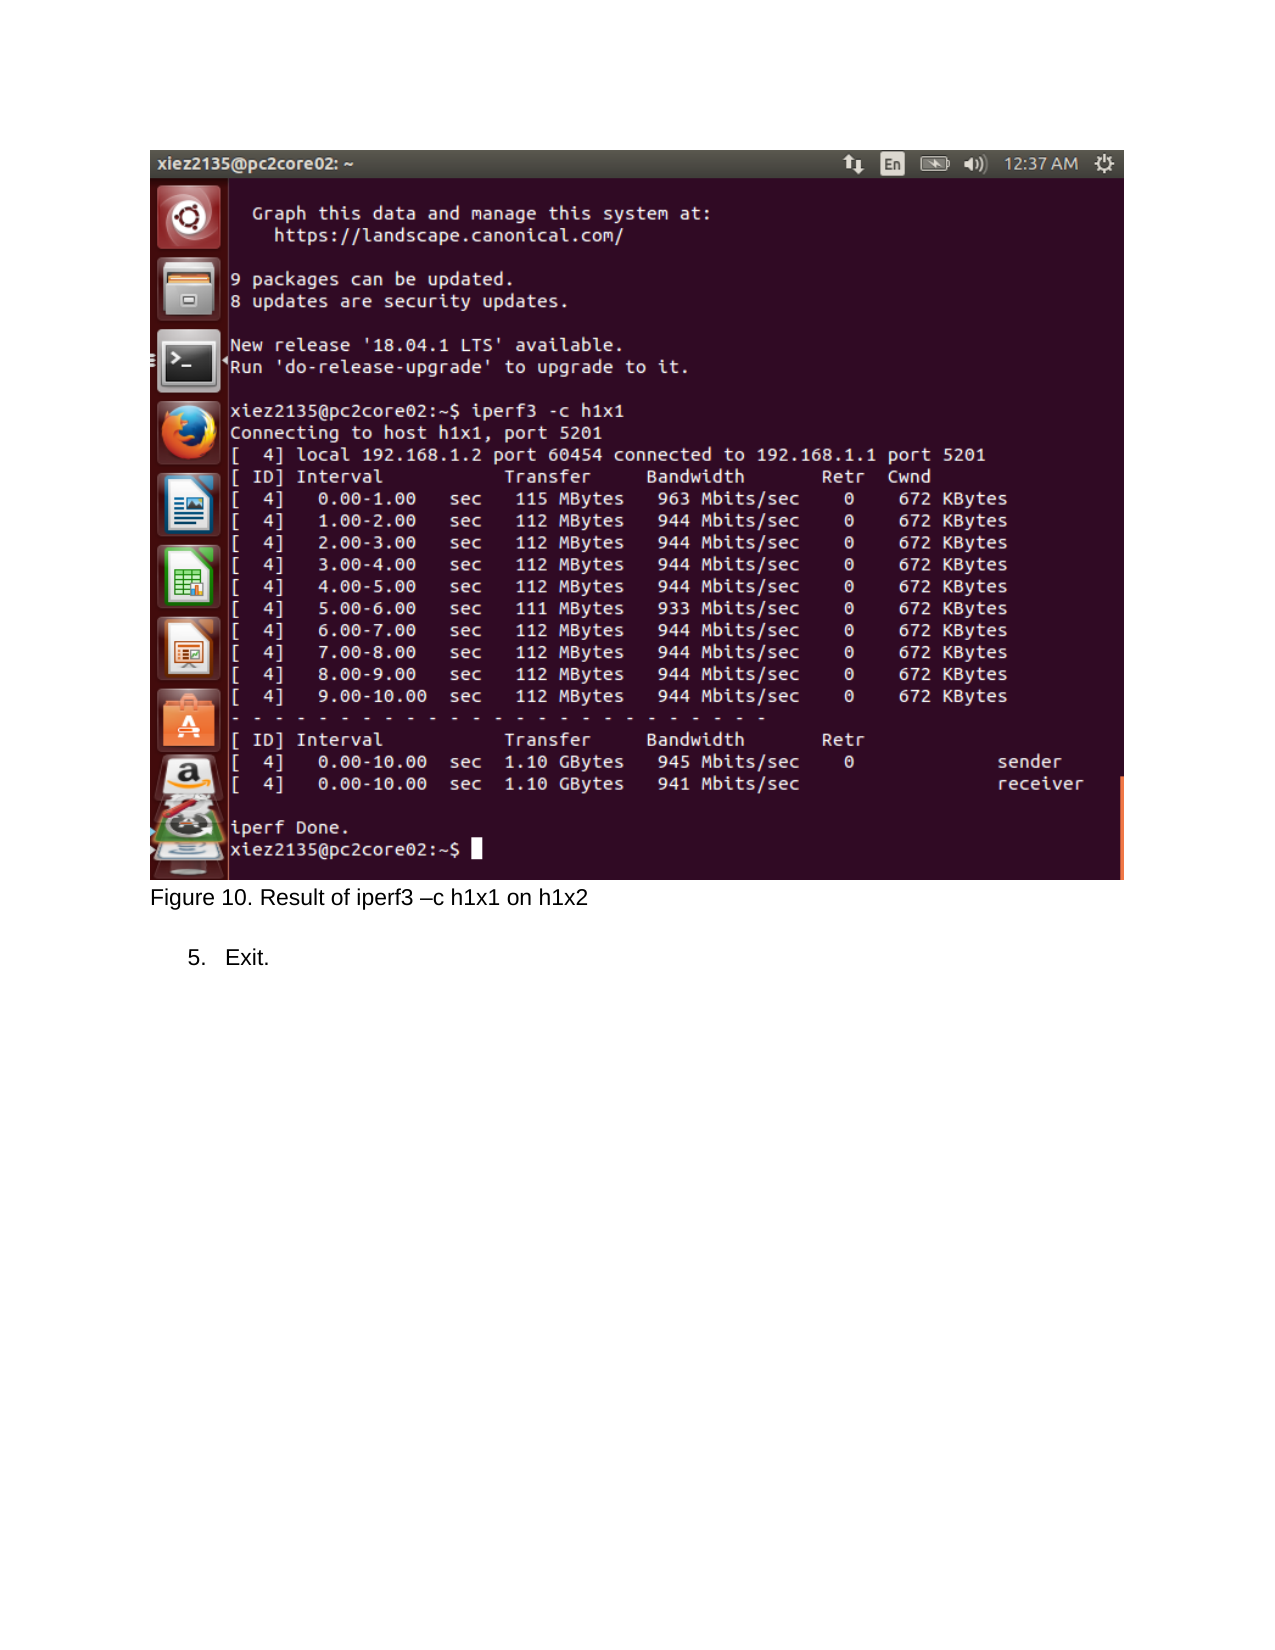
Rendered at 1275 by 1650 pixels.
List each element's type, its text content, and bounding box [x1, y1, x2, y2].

list Exit. [187, 944, 1125, 971]
picture [150, 150, 1124, 880]
text Figure 10. Result of iperf3 –c h1x1 on h1x2 [150, 884, 1125, 910]
